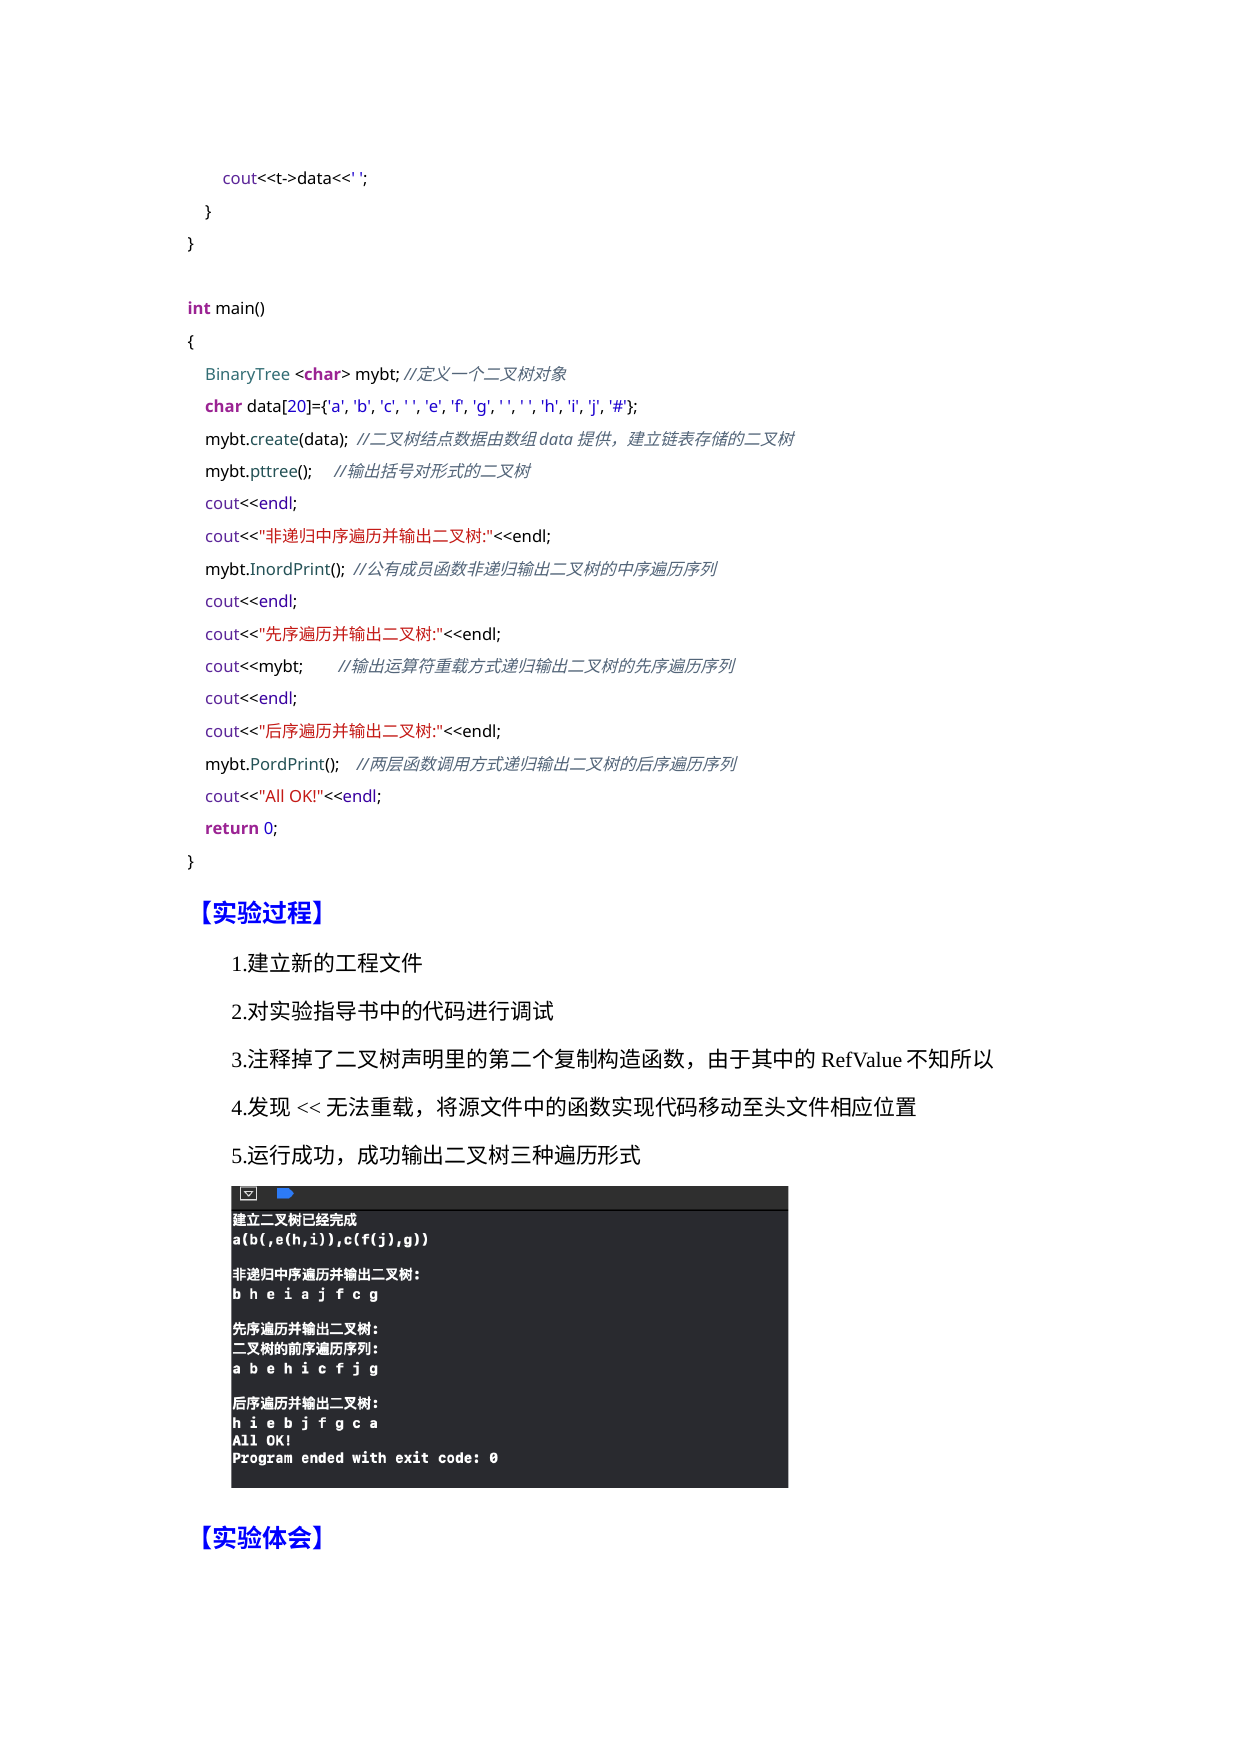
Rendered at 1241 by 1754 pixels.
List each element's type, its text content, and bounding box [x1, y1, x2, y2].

picture [231, 1186, 789, 1488]
text 【实验体会】 [187, 1504, 1053, 1569]
list 建立新的工程文件 [187, 946, 1053, 978]
list 发现 << 无法重载，将源文件中的函数实现代码移动至头文件相应位置 [187, 1090, 1053, 1122]
text } [187, 844, 1053, 877]
text } [187, 194, 1053, 227]
list 对实验指导书中的代码进行调试 [187, 994, 1053, 1026]
text mybt.create(data); //二叉树结点数据由数组data提供，建立链表存储的二叉树 [187, 422, 1053, 454]
text cout<<t->data<<' '; [187, 162, 1053, 194]
text BinaryTree <char> mybt; //定义一个二叉树对象 [187, 357, 1053, 389]
text } [187, 227, 1053, 259]
text { [187, 324, 1053, 357]
text char data[20]={'a', 'b', 'c', ' ', 'e', 'f', 'g', ' ', ' ', 'h', 'i', 'j', '#'}; [187, 389, 1053, 422]
text cout<<endl; [187, 584, 1053, 617]
text 【实验过程】 [187, 893, 1053, 929]
text cout<<endl; [187, 487, 1053, 519]
text mybt.PordPrint(); //两层函数调用方式递归输出二叉树的后序遍历序列 [187, 747, 1053, 779]
text mybt.InordPrint(); //公有成员函数非递归输出二叉树的中序遍历序列 [187, 552, 1053, 584]
text return 0; [187, 812, 1053, 844]
text cout<<endl; [187, 682, 1053, 714]
text cout<<"后序遍历并输出二叉树:"<<endl; [187, 714, 1053, 747]
text mybt.pttree(); //输出括号对形式的二叉树 [187, 454, 1053, 487]
text cout<<"先序遍历并输出二叉树:"<<endl; [187, 617, 1053, 649]
list 注释掉了二叉树声明里的第二个复制构造函数，由于其中的RefValue不知所以 [187, 1042, 1053, 1074]
text int main() [187, 292, 1053, 324]
list 运行成功，成功输出二叉树三种遍历形式 [187, 1138, 1053, 1170]
text cout<<"All OK!"<<endl; [187, 779, 1053, 812]
text cout<<"非递归中序遍历并输出二叉树:"<<endl; [187, 519, 1053, 552]
text cout<<mybt; //输出运算符重载方式递归输出二叉树的先序遍历序列 [187, 649, 1053, 682]
